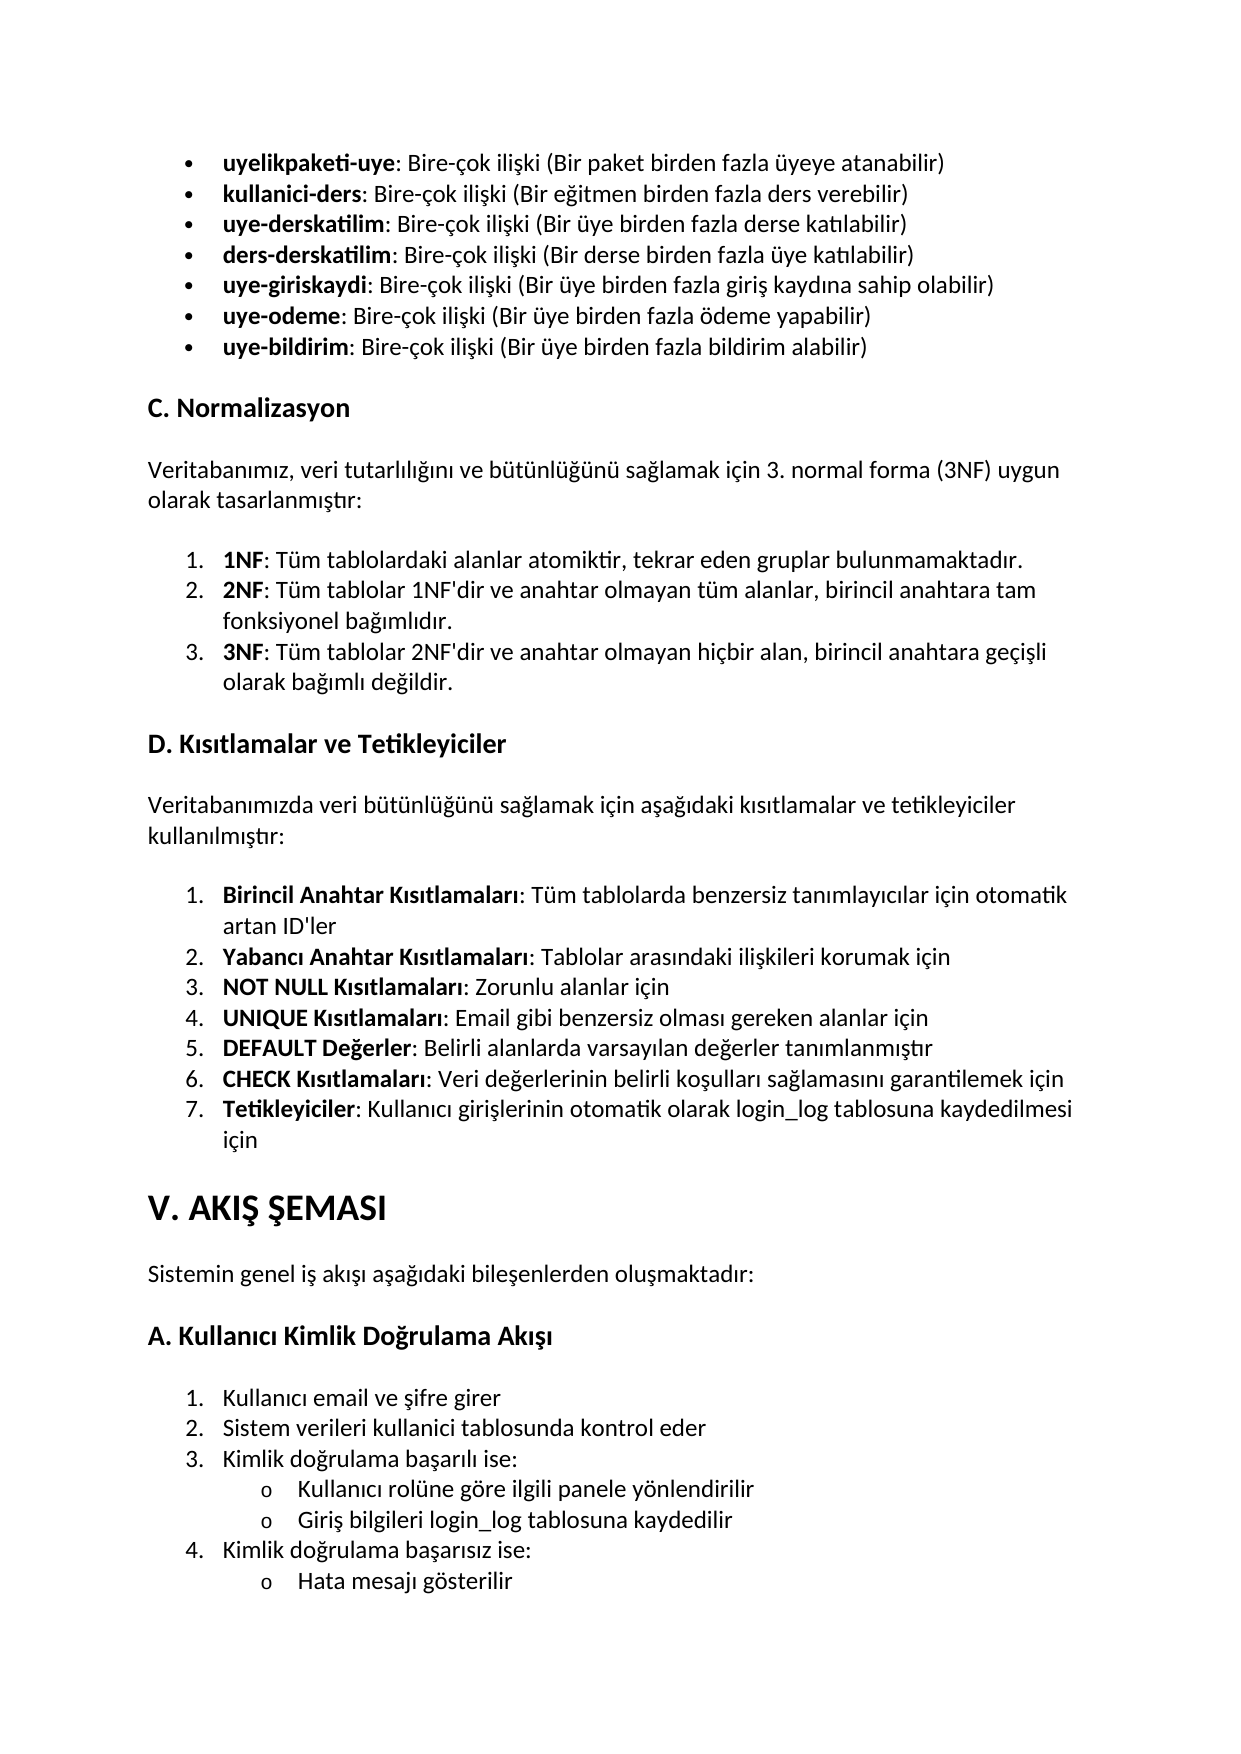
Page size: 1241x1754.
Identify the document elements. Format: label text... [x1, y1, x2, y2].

text D. Kısıtlamalar ve Tetikleyiciler [148, 726, 1093, 760]
list Kullanıcı email ve şifre girer [185, 1382, 1093, 1412]
list NOT NULL Kısıtlamaları: Zorunlu alanlar için [185, 971, 1093, 1002]
list Giriş bilgileri login_log tablosuna kaydedilir [260, 1504, 1093, 1534]
list uye-giriskaydi: Bire-çok ilişki (Bir üye birden fazla giriş kaydına sahip olabilir) [185, 270, 1093, 300]
list ders-derskatilim: Bire-çok ilişki (Bir derse birden fazla üye katılabilir) [185, 239, 1093, 270]
list 3NF: Tüm tablolar 2NF'dir ve anahtar olmayan hiçbir alan, birincil anahtara geçişli olarak bağımlı değildir. [185, 636, 1093, 697]
list uyelikpaketi-uye: Bire-çok ilişki (Bir paket birden fazla üyeye atanabilir) [185, 148, 1093, 178]
text Veritabanımız, veri tutarlılığını ve bütünlüğünü sağlamak için 3. normal forma (3NF) uygun olarak tasarlanmıştır: [148, 454, 1093, 515]
list Kullanıcı rolüne göre ilgili panele yönlendirilir [260, 1473, 1093, 1504]
list UNIQUE Kısıtlamaları: Email gibi benzersiz olması gereken alanlar için [185, 1002, 1093, 1032]
list Sistem verileri kullanici tablosunda kontrol eder [185, 1412, 1093, 1443]
text Sistemin genel iş akışı aşağıdaki bileşenlerden oluşmaktadır: [148, 1258, 1093, 1289]
list CHECK Kısıtlamaları: Veri değerlerinin belirli koşulları sağlamasını garantilemek için [185, 1063, 1093, 1093]
list 1NF: Tüm tablolardaki alanlar atomiktir, tekrar eden gruplar bulunmamaktadır. [185, 544, 1093, 575]
list kullanici-ders: Bire-çok ilişki (Bir eğitmen birden fazla ders verebilir) [185, 178, 1093, 209]
list uye-odeme: Bire-çok ilişki (Bir üye birden fazla ödeme yapabilir) [185, 300, 1093, 331]
list Hata mesajı gösterilir [260, 1565, 1093, 1595]
text V. AKIŞ ŞEMASI [148, 1183, 1093, 1229]
list Yabancı Anahtar Kısıtlamaları: Tablolar arasındaki ilişkileri korumak için [185, 941, 1093, 971]
list Kimlik doğrulama başarılı ise: [185, 1443, 1093, 1473]
text C. Normalizasyon [148, 390, 1093, 425]
list DEFAULT Değerler: Belirli alanlarda varsayılan değerler tanımlanmıştır [185, 1032, 1093, 1063]
list Birincil Anahtar Kısıtlamaları: Tüm tablolarda benzersiz tanımlayıcılar için otomatik artan ID'ler [185, 880, 1093, 941]
list 2NF: Tüm tablolar 1NF'dir ve anahtar olmayan tüm alanlar, birincil anahtara tam fonksiyonel bağımlıdır. [185, 575, 1093, 636]
list uye-derskatilim: Bire-çok ilişki (Bir üye birden fazla derse katılabilir) [185, 209, 1093, 239]
list Tetikleyiciler: Kullanıcı girişlerinin otomatik olarak login_log tablosuna kaydedilmesi için [185, 1093, 1093, 1154]
list Kimlik doğrulama başarısız ise: [185, 1534, 1093, 1565]
text A. Kullanıcı Kimlik Doğrulama Akışı [148, 1318, 1093, 1353]
list uye-bildirim: Bire-çok ilişki (Bir üye birden fazla bildirim alabilir) [185, 331, 1093, 361]
text Veritabanımızda veri bütünlüğünü sağlamak için aşağıdaki kısıtlamalar ve tetikleyiciler kullanılmıştır: [148, 789, 1093, 851]
